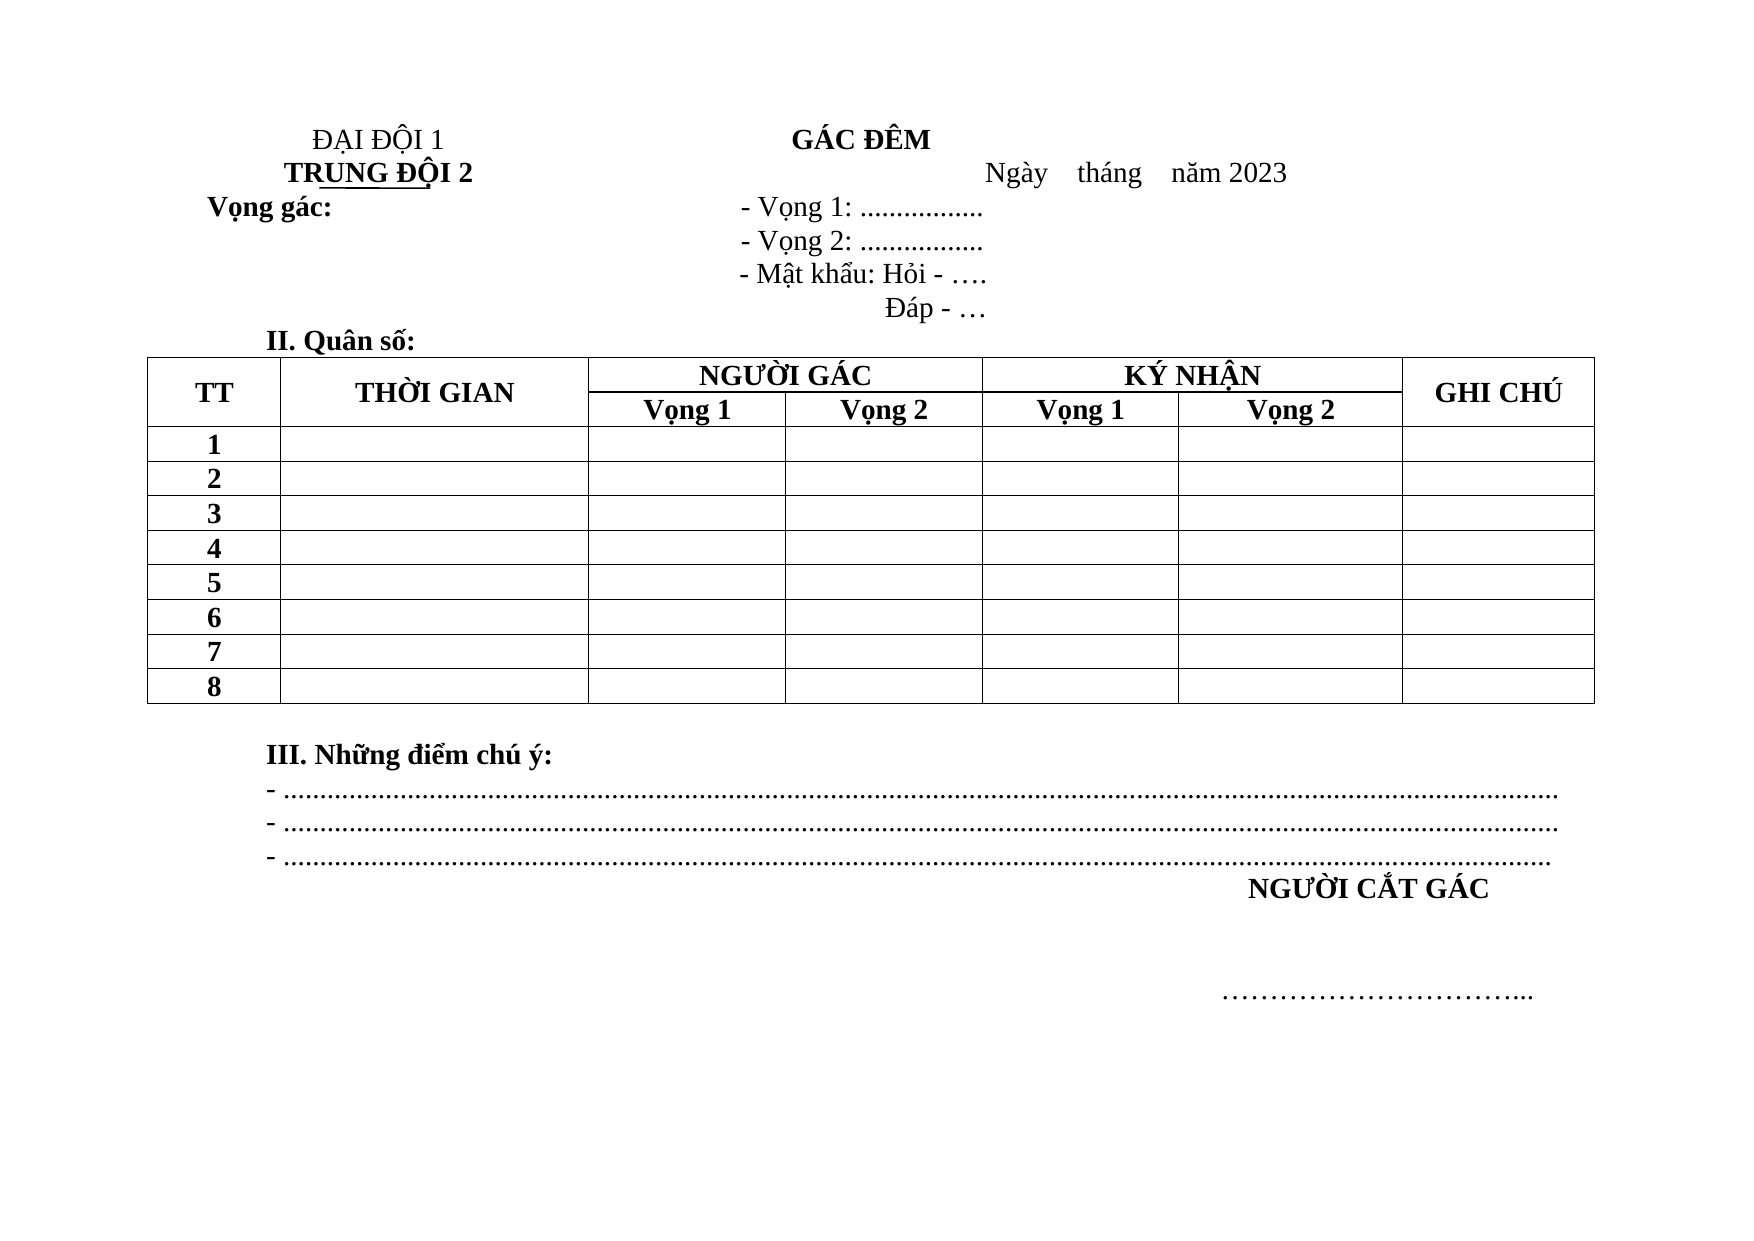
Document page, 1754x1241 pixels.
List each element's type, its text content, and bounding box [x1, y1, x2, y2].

text - ............................................................................................................................................................................... [207, 804, 1665, 838]
text - .............................................................................................................................................................................. [207, 838, 1665, 871]
table_cell [1179, 462, 1402, 495]
table_cell [281, 669, 588, 703]
text Vọng gác: - Vọng 1: ................. [207, 181, 1665, 223]
table_cell [281, 462, 588, 495]
table_cell Vọng 1 [983, 393, 1178, 426]
table_cell [1403, 565, 1594, 599]
table_cell Vọng 1 [589, 393, 785, 426]
table_cell [589, 462, 785, 495]
table_cell [281, 531, 588, 564]
table_cell [1179, 427, 1402, 461]
table_cell [983, 669, 1178, 703]
table_cell 7 [148, 635, 280, 668]
table_cell [1403, 600, 1594, 633]
text …………………………... [207, 972, 1665, 1006]
table_cell [589, 600, 785, 633]
table_cell [786, 600, 982, 633]
text II. Quân số: [207, 323, 1665, 357]
table_cell [589, 427, 785, 461]
table_cell [786, 565, 982, 599]
table_cell [281, 565, 588, 599]
table_cell 4 [148, 531, 280, 564]
table_cell 3 [148, 496, 280, 530]
table_cell [786, 462, 982, 495]
table_cell [589, 531, 785, 564]
table_cell [589, 565, 785, 599]
table_cell [983, 565, 1178, 599]
table_cell 8 [148, 669, 280, 703]
text III. Những điểm chú ý: [207, 737, 1665, 771]
table_cell [1179, 600, 1402, 633]
table_cell [983, 462, 1178, 495]
table_cell [281, 635, 588, 668]
table_cell [983, 635, 1178, 668]
table_cell [589, 635, 785, 668]
table_cell [983, 496, 1178, 530]
table_cell 2 [148, 462, 280, 495]
table_cell [1403, 635, 1594, 668]
table_cell [589, 496, 785, 530]
table_cell [786, 427, 982, 461]
table_cell [589, 669, 785, 703]
table_header NGƯỜI CẮT GÁC [1167, 871, 1571, 972]
table_cell [1179, 565, 1402, 599]
table_cell [1179, 635, 1402, 668]
table_cell 5 [148, 565, 280, 599]
table_cell [983, 531, 1178, 564]
table_cell [1403, 427, 1594, 461]
table_cell [281, 496, 588, 530]
table_cell [983, 427, 1178, 461]
table_header THỜI GIAN [281, 358, 588, 426]
table_cell [786, 496, 982, 530]
text - ............................................................................................................................................................................... [207, 771, 1665, 804]
table_cell [281, 600, 588, 633]
table_cell 1 [148, 427, 280, 461]
table_cell Vọng 2 [1179, 393, 1402, 426]
table_header KÝ NHẬN [983, 358, 1402, 391]
table_cell [1403, 496, 1594, 530]
table_header ĐẠI ĐỘI 1 TRUNG ĐỘI 2 [196, 122, 561, 189]
table_cell 6 [148, 600, 280, 633]
table_cell [1403, 531, 1594, 564]
table_cell [1179, 496, 1402, 530]
table_header TT [148, 358, 280, 426]
table_cell [786, 669, 982, 703]
table_cell [983, 600, 1178, 633]
text - Vọng 2: ................. [207, 223, 1665, 256]
table_cell [281, 427, 588, 461]
table_cell [786, 635, 982, 668]
table_cell Vọng 2 [786, 393, 982, 426]
table_header NGƯỜI GÁC [589, 358, 982, 391]
table_cell [1179, 531, 1402, 564]
table_header GHI CHÚ [1403, 358, 1594, 426]
table_cell [1403, 669, 1594, 703]
table_cell [786, 531, 982, 564]
text Đáp - … [207, 290, 1665, 323]
text - Mật khẩu: Hỏi - …. [207, 256, 1665, 290]
table_cell [1179, 669, 1402, 703]
table_header GÁC ĐÊM Ngày tháng năm 2023 [561, 122, 1573, 189]
table_cell [1403, 462, 1594, 495]
